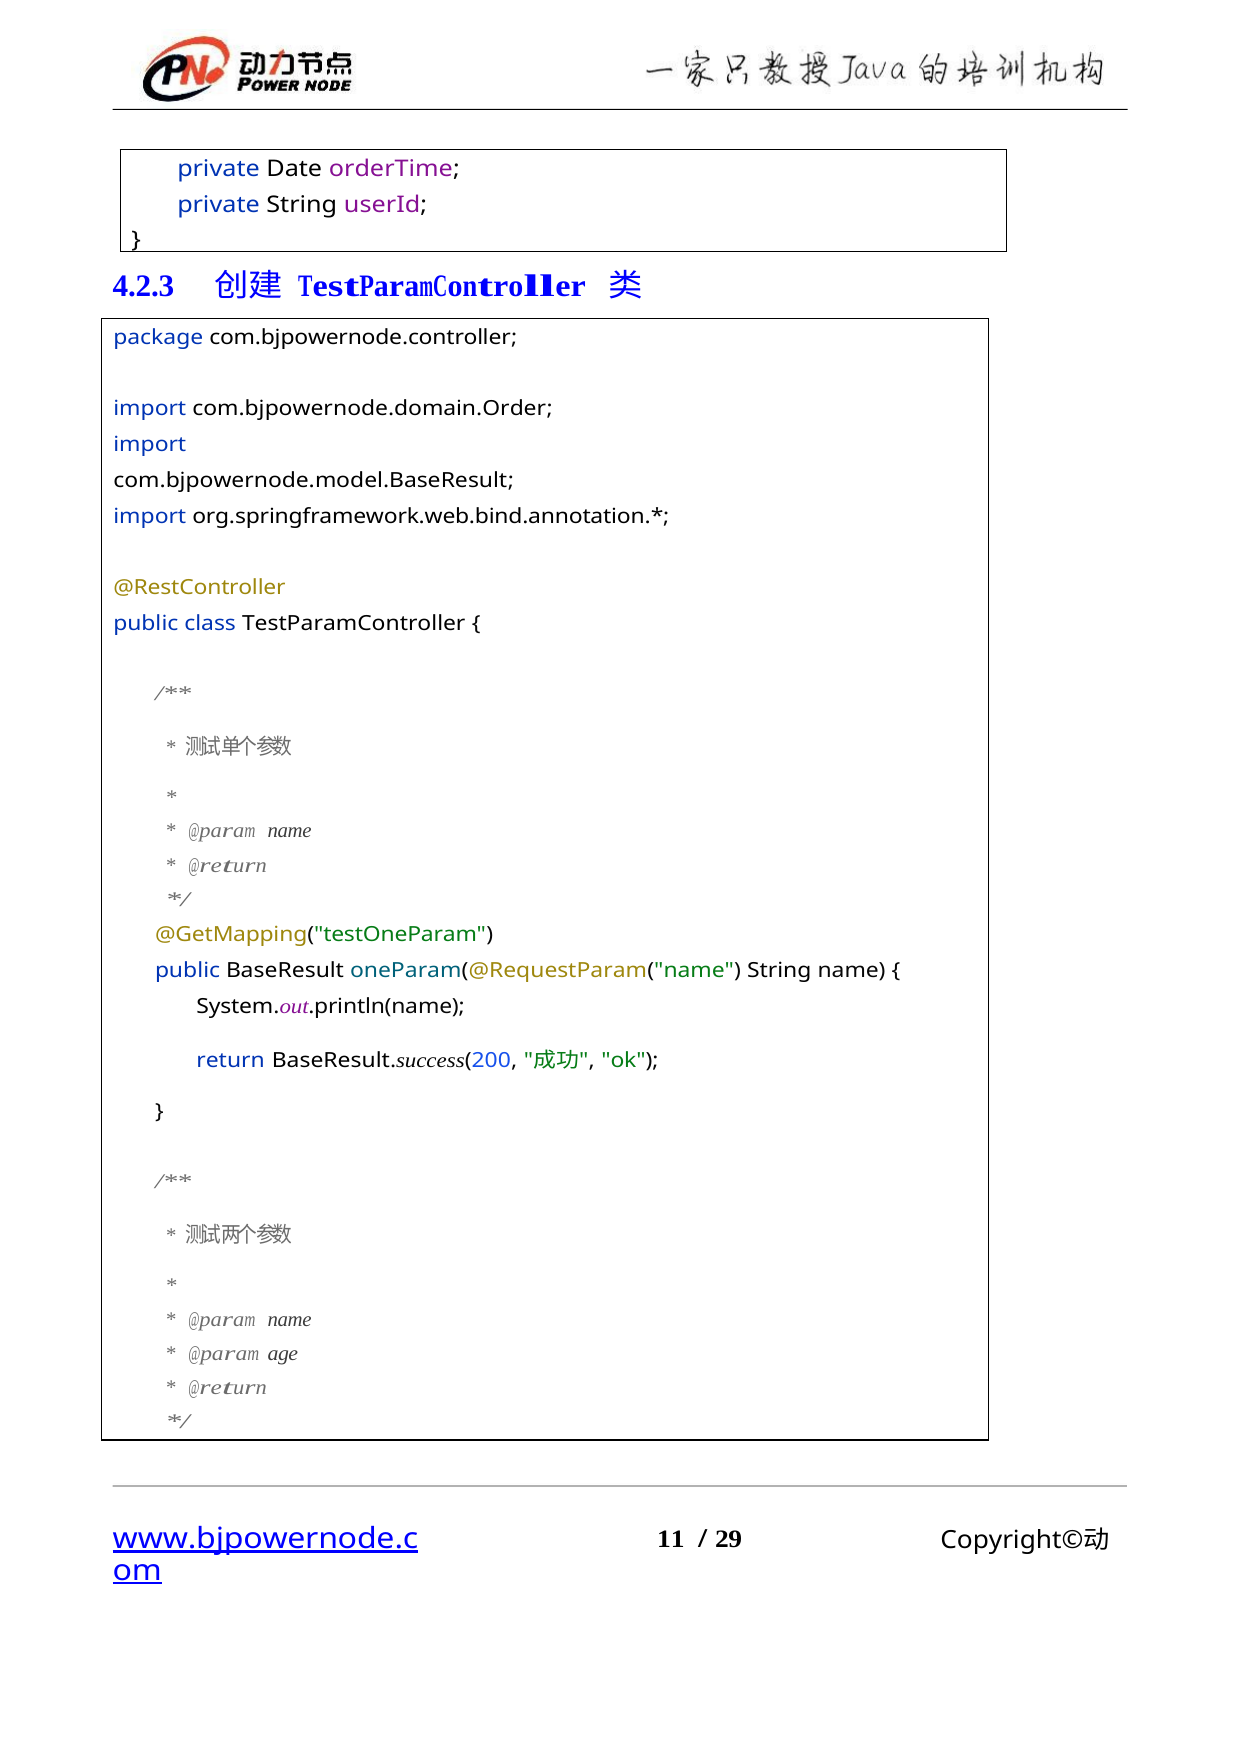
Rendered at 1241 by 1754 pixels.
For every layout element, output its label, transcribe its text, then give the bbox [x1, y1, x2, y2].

picture [131, 29, 1104, 108]
picture [112, 1483, 1127, 1488]
list 创建 TestParamController 类 [112, 263, 1153, 306]
